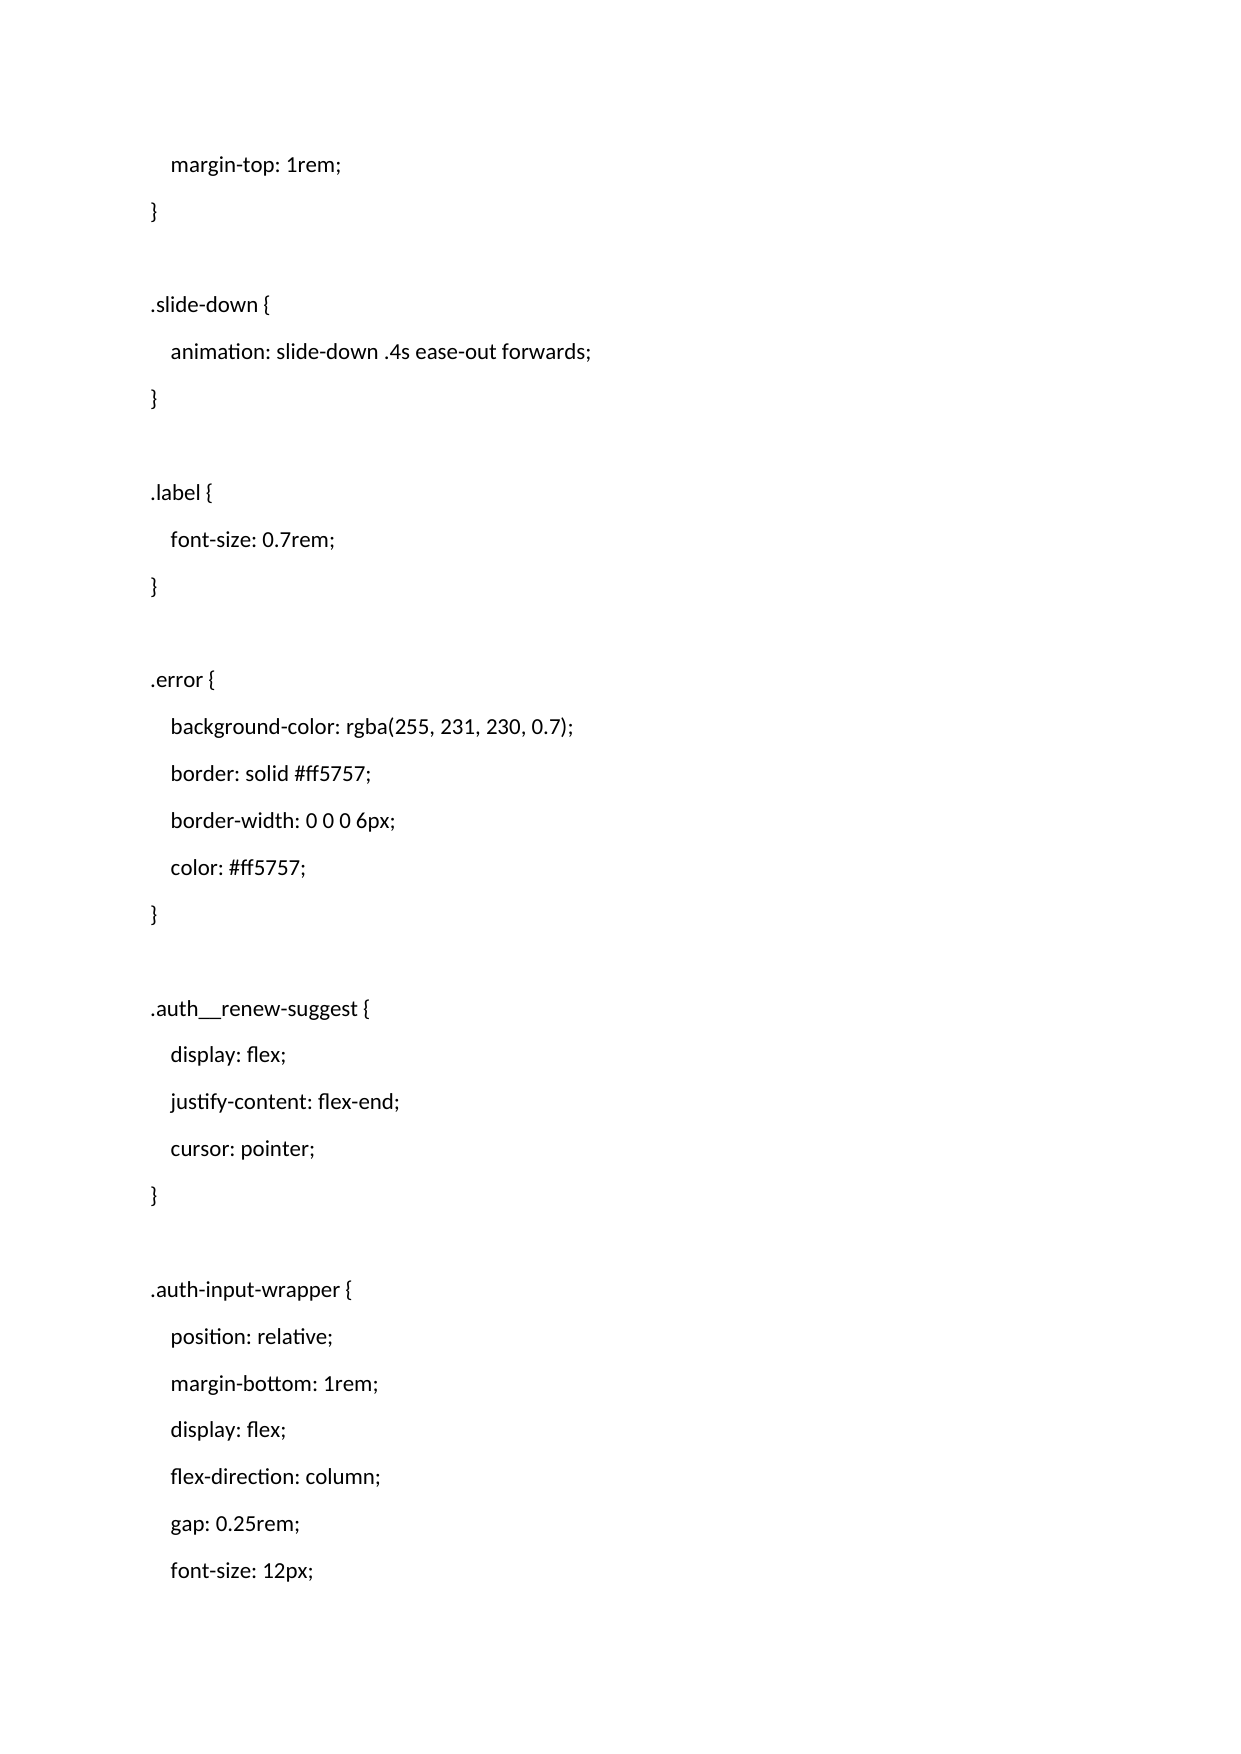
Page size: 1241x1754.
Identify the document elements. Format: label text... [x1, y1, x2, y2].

text font-size: 0.7rem; [150, 525, 1090, 553]
text } [150, 384, 1090, 412]
text .slide-down { [150, 291, 1090, 319]
text cursor: pointer; [150, 1134, 1090, 1162]
text margin-bottom: 1rem; [150, 1369, 1090, 1397]
text .label { [150, 478, 1090, 506]
text } [150, 572, 1090, 600]
text font-size: 12px; [150, 1556, 1090, 1584]
text .auth__renew-suggest { [150, 994, 1090, 1022]
text gap: 0.25rem; [150, 1509, 1090, 1537]
text } [150, 197, 1090, 225]
text animation: slide-down .4s ease-out forwards; [150, 337, 1090, 366]
text border: solid #ff5757; [150, 759, 1090, 787]
text } [150, 900, 1090, 928]
text flex-direction: column; [150, 1462, 1090, 1491]
text display: flex; [150, 1041, 1090, 1069]
text background-color: rgba(255, 231, 230, 0.7); [150, 712, 1090, 741]
text .auth-input-wrapper { [150, 1275, 1090, 1303]
text justify-content: flex-end; [150, 1087, 1090, 1116]
text display: flex; [150, 1416, 1090, 1444]
text position: relative; [150, 1322, 1090, 1350]
text margin-top: 1rem; [150, 150, 1090, 178]
text border-width: 0 0 0 6px; [150, 806, 1090, 834]
text color: #ff5757; [150, 853, 1090, 881]
text } [150, 1181, 1090, 1209]
text .error { [150, 666, 1090, 694]
